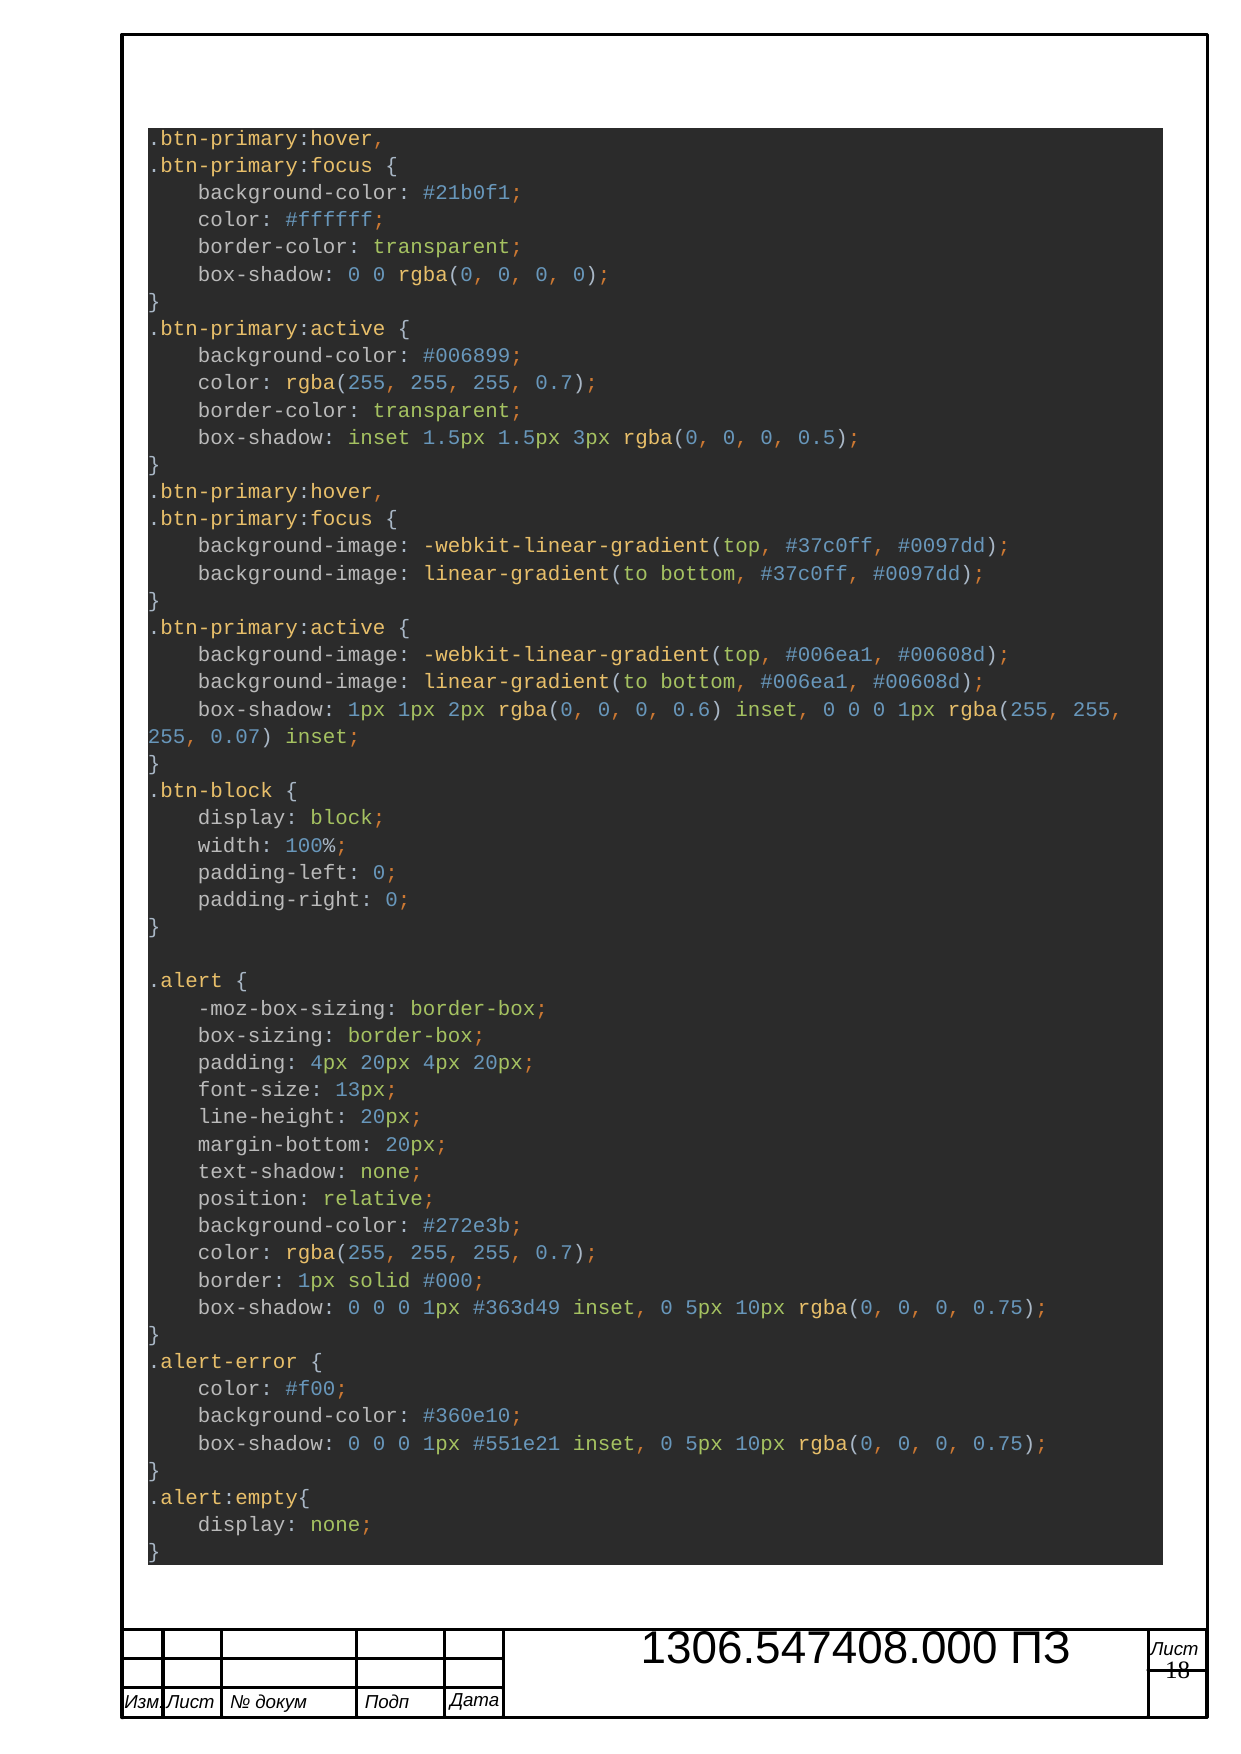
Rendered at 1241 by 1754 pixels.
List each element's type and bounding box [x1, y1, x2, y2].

text [148, 128, 1163, 1565]
